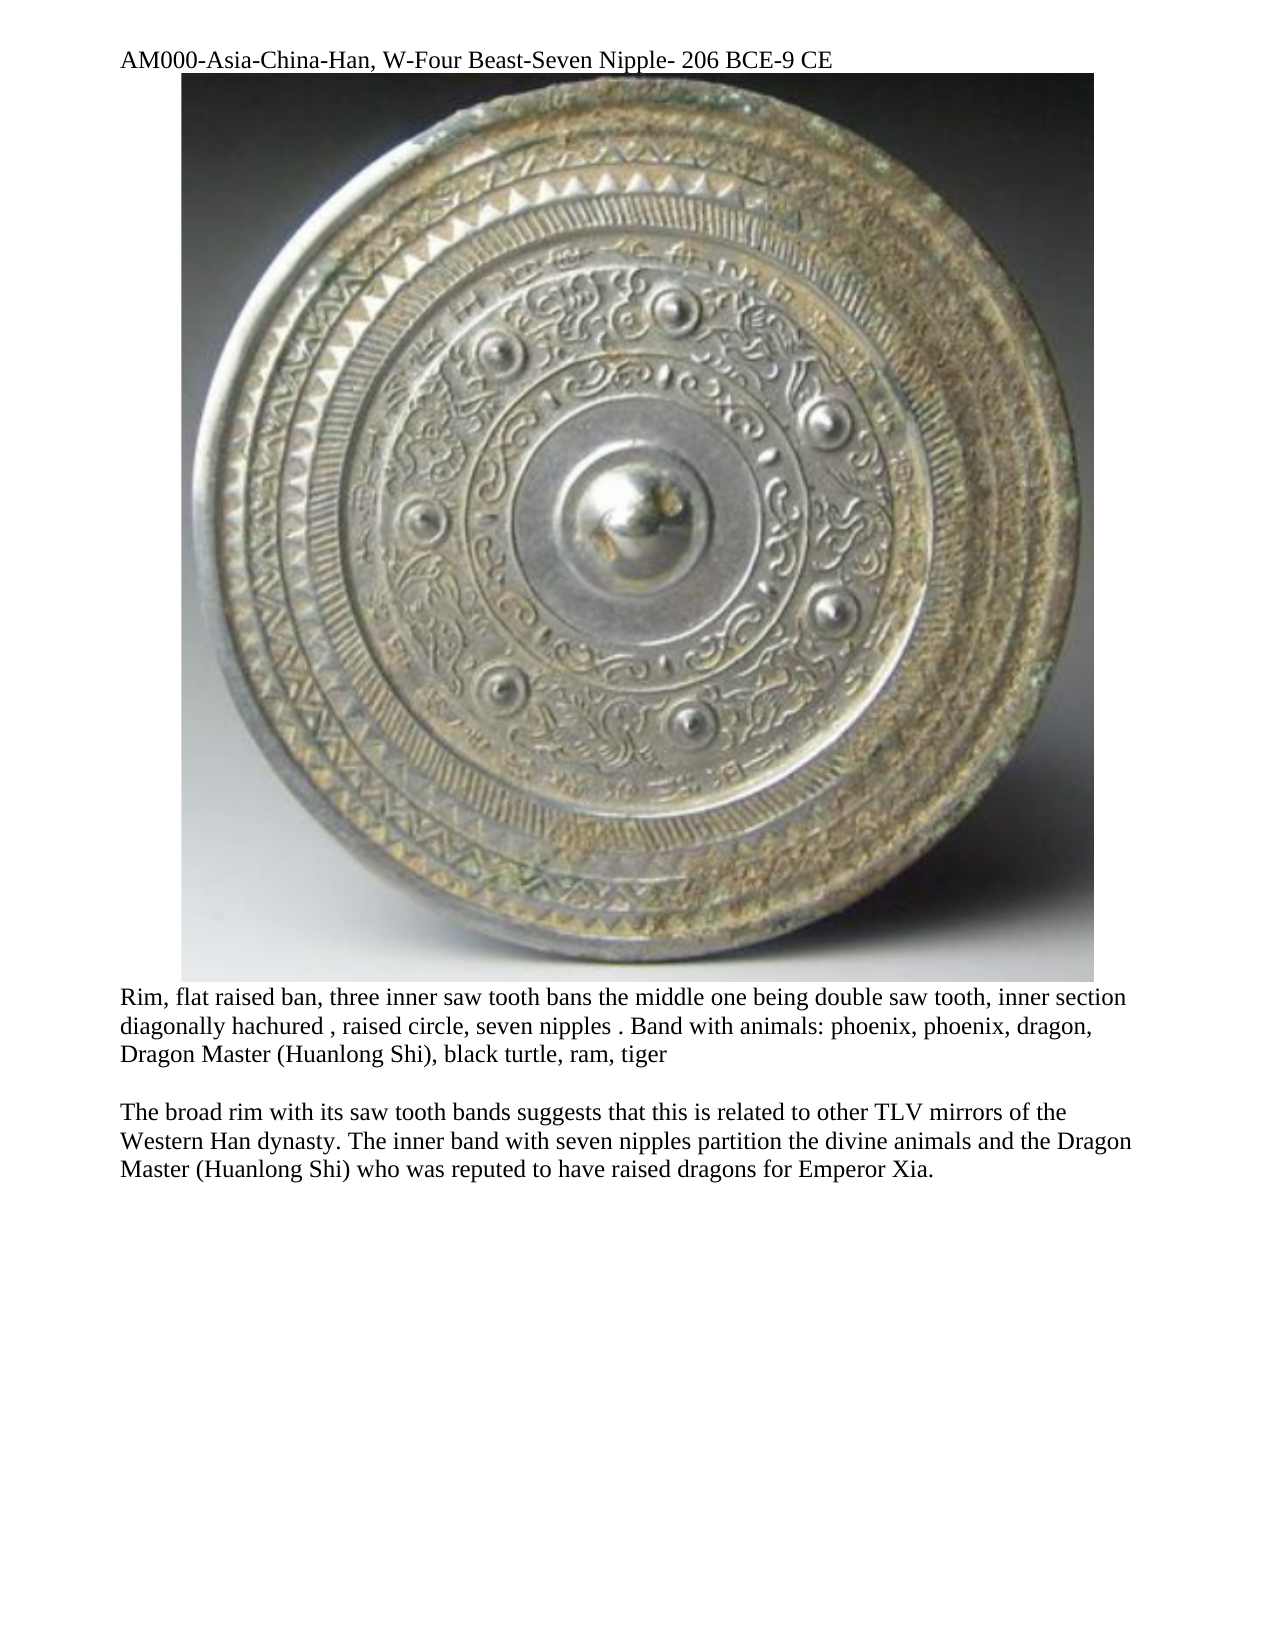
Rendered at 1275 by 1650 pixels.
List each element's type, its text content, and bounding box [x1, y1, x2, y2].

picture [181, 73, 1094, 982]
text Rim, flat raised ban, three inner saw tooth bans the middle one being double saw tooth, inner section diagonally hachured , raised circle, seven nipples . Band with animals: phoenix, phoenix, dragon, Dragon Master (Huanlong Shi), black turtle, ram, tiger [120, 982, 1155, 1068]
text AM000-Asia-China-Han, W-Four Beast-Seven Nipple- 206 BCE-9 CE [120, 45, 1155, 74]
text The broad rim with its saw tooth bands suggests that this is related to other TLV mirrors of the Western Han dynasty. The inner band with seven nipples partition the divine animals and the Dragon Master (Huanlong Shi) who was reputed to have raised dragons for Emperor Xia. [120, 1097, 1155, 1183]
